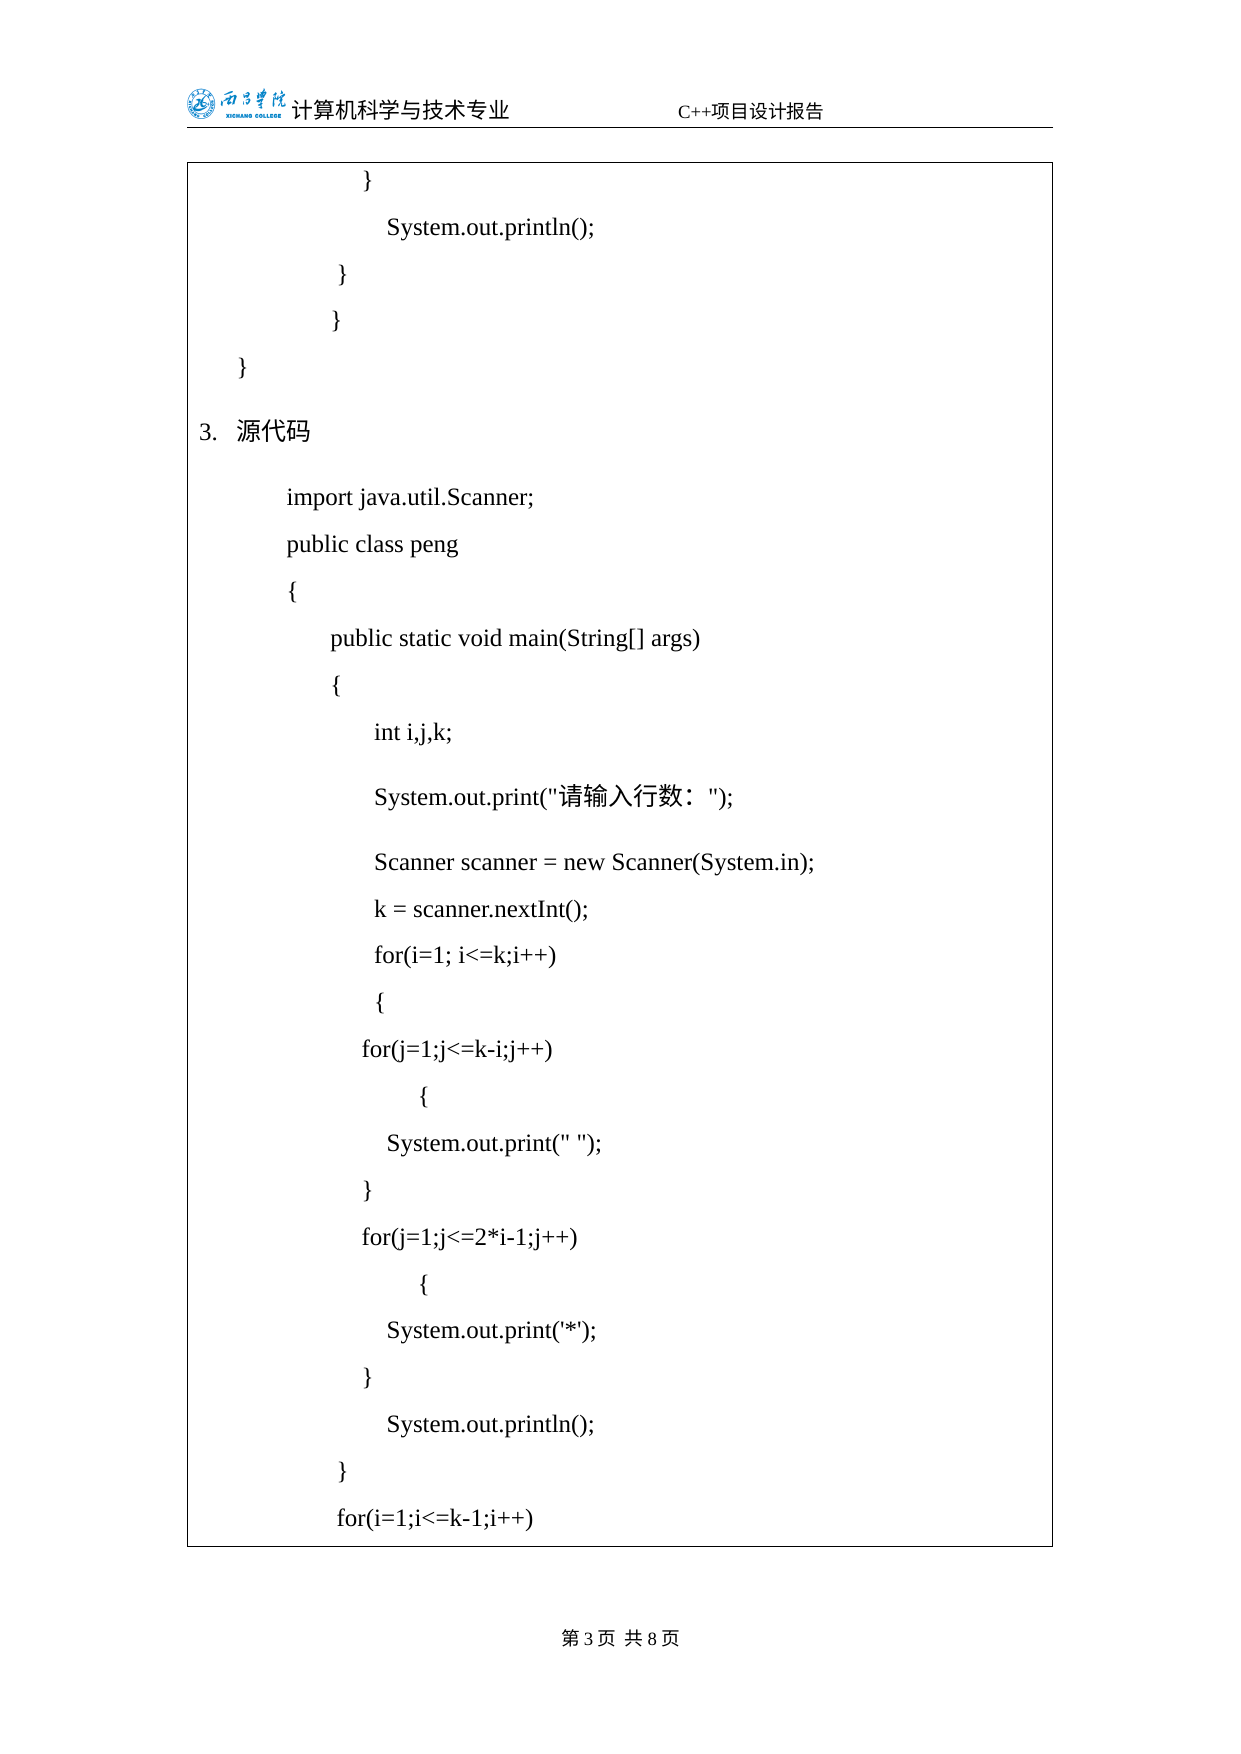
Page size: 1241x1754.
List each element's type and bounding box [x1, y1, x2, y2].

picture [187, 88, 286, 119]
table_cell [188, 163, 1052, 1546]
